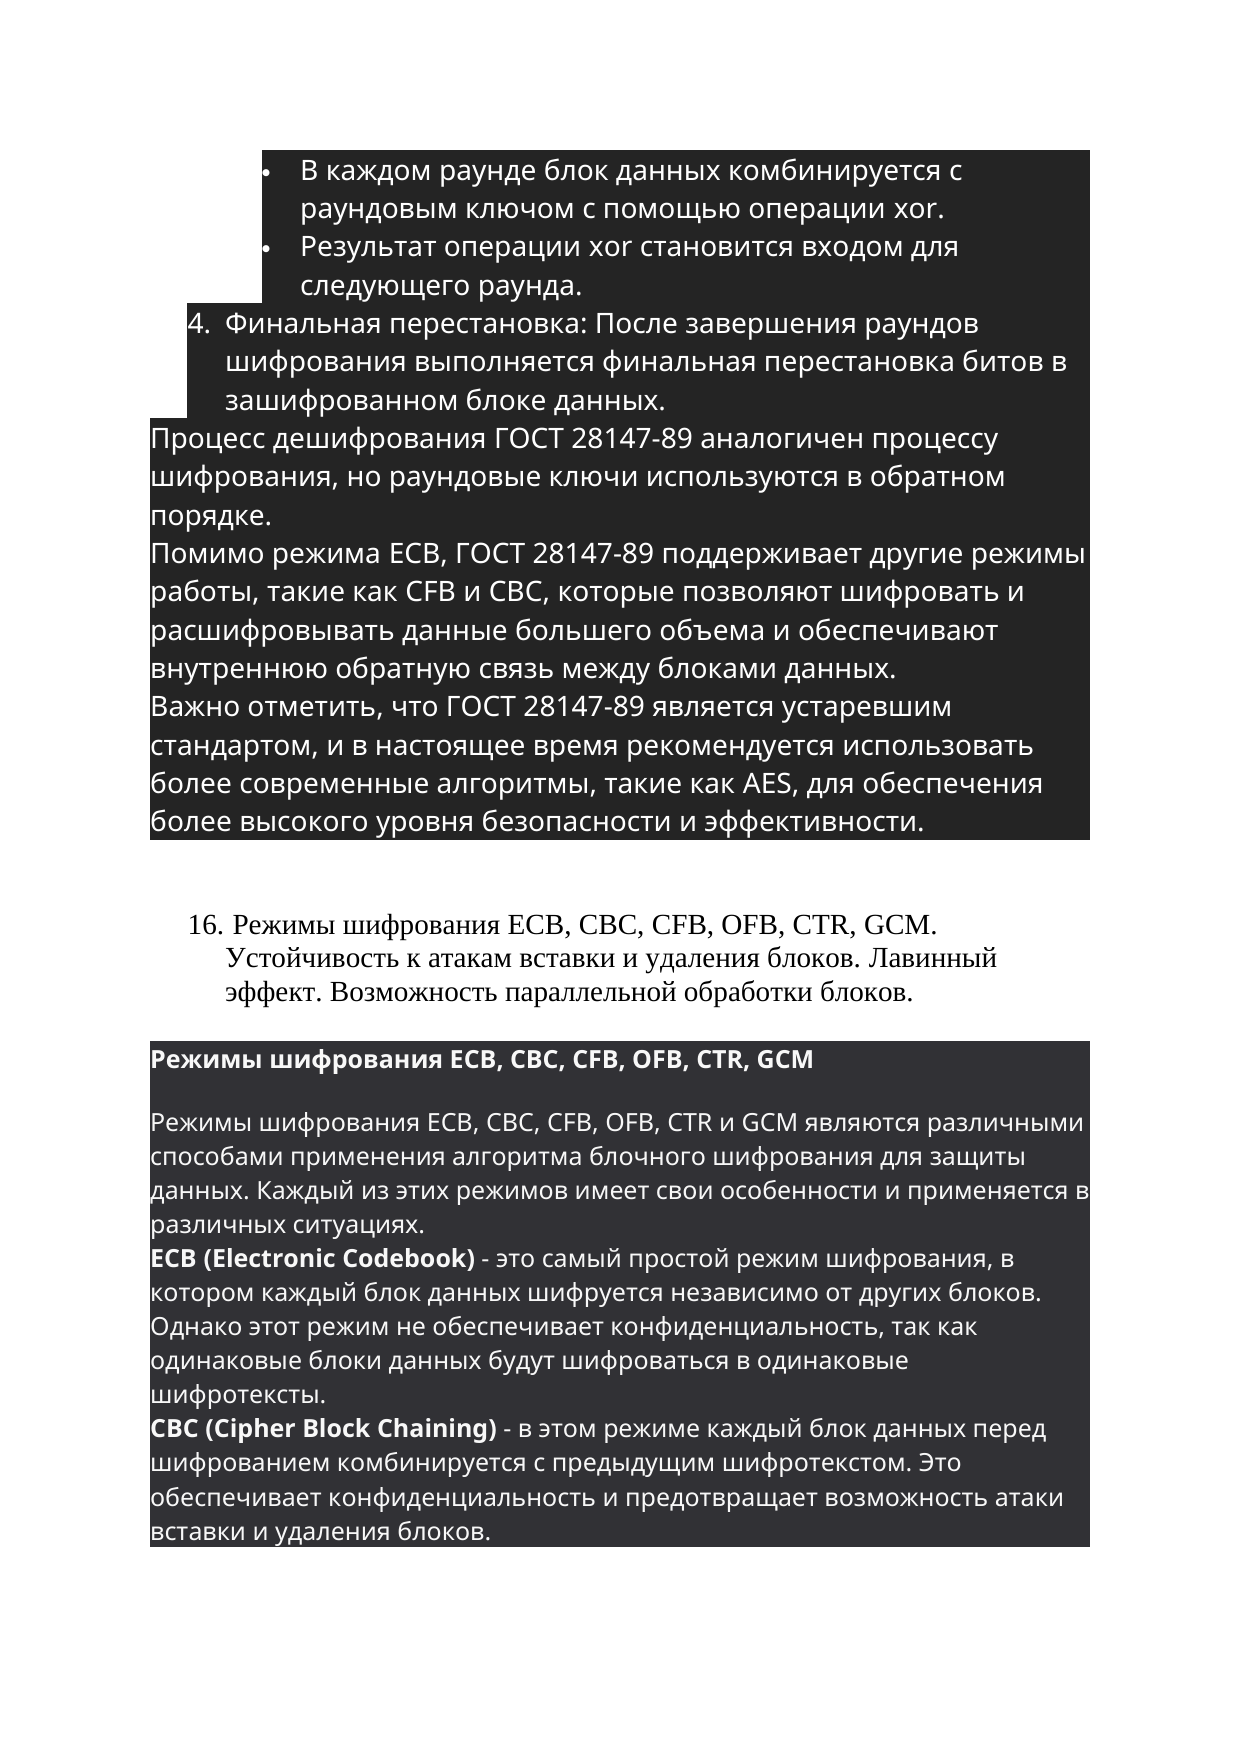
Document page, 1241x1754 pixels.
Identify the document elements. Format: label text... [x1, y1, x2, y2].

text CBC (Cipher Block Chaining) - в этом режиме каждый блок данных перед шифрованием комбинируется с предыдущим шифротекстом. Это обеспечивает конфиденциальность и предотвращает возможность атаки вставки и удаления блоков. [150, 1411, 1090, 1547]
text ECB (Electronic Codebook) - это самый простой режим шифрования, в котором каждый блок данных шифруется независимо от других блоков. Однако этот режим не обеспечивает конфиденциальность, так как одинаковые блоки данных будут шифроваться в одинаковые шифротексты. [150, 1241, 1090, 1411]
list Результат операции xor становится входом для следующего раунда. [262, 227, 1090, 303]
list В каждом раунде блок данных комбинируется с раундовым ключом с помощью операции xor. [262, 150, 1090, 227]
text Процесс дешифрования ГОСТ 28147-89 аналогичен процессу шифрования, но раундовые ключи используются в обратном порядке. [150, 418, 1090, 533]
list Режимы шифрования ECB, CBC, CFB, OFB, CTR, GCM. Устойчивость к атакам вставки и удаления блоков. Лавинный эффект. Возможность параллельной обработки блоков. [187, 907, 1090, 1008]
text Помимо режима ECB, ГОСТ 28147-89 поддерживает другие режимы работы, такие как CFB и CBC, которые позволяют шифровать и расшифровывать данные большего объема и обеспечивают внутреннюю обратную связь между блоками данных. [150, 533, 1090, 687]
text Важно отметить, что ГОСТ 28147-89 является устаревшим стандартом, и в настоящее время рекомендуется использовать более современные алгоритмы, такие как AES, для обеспечения более высокого уровня безопасности и эффективности. [150, 687, 1090, 840]
list Финальная перестановка: После завершения раундов шифрования выполняется финальная перестановка битов в зашифрованном блоке данных. [187, 303, 1090, 418]
text Режимы шифрования ECB, CBC, CFB, OFB, CTR, GCM [150, 1041, 1090, 1075]
text Режимы шифрования ECB, CBC, CFB, OFB, CTR и GCM являются различными способами применения алгоритма блочного шифрования для защиты данных. Каждый из этих режимов имеет свои особенности и применяется в различных ситуациях. [150, 1104, 1090, 1241]
